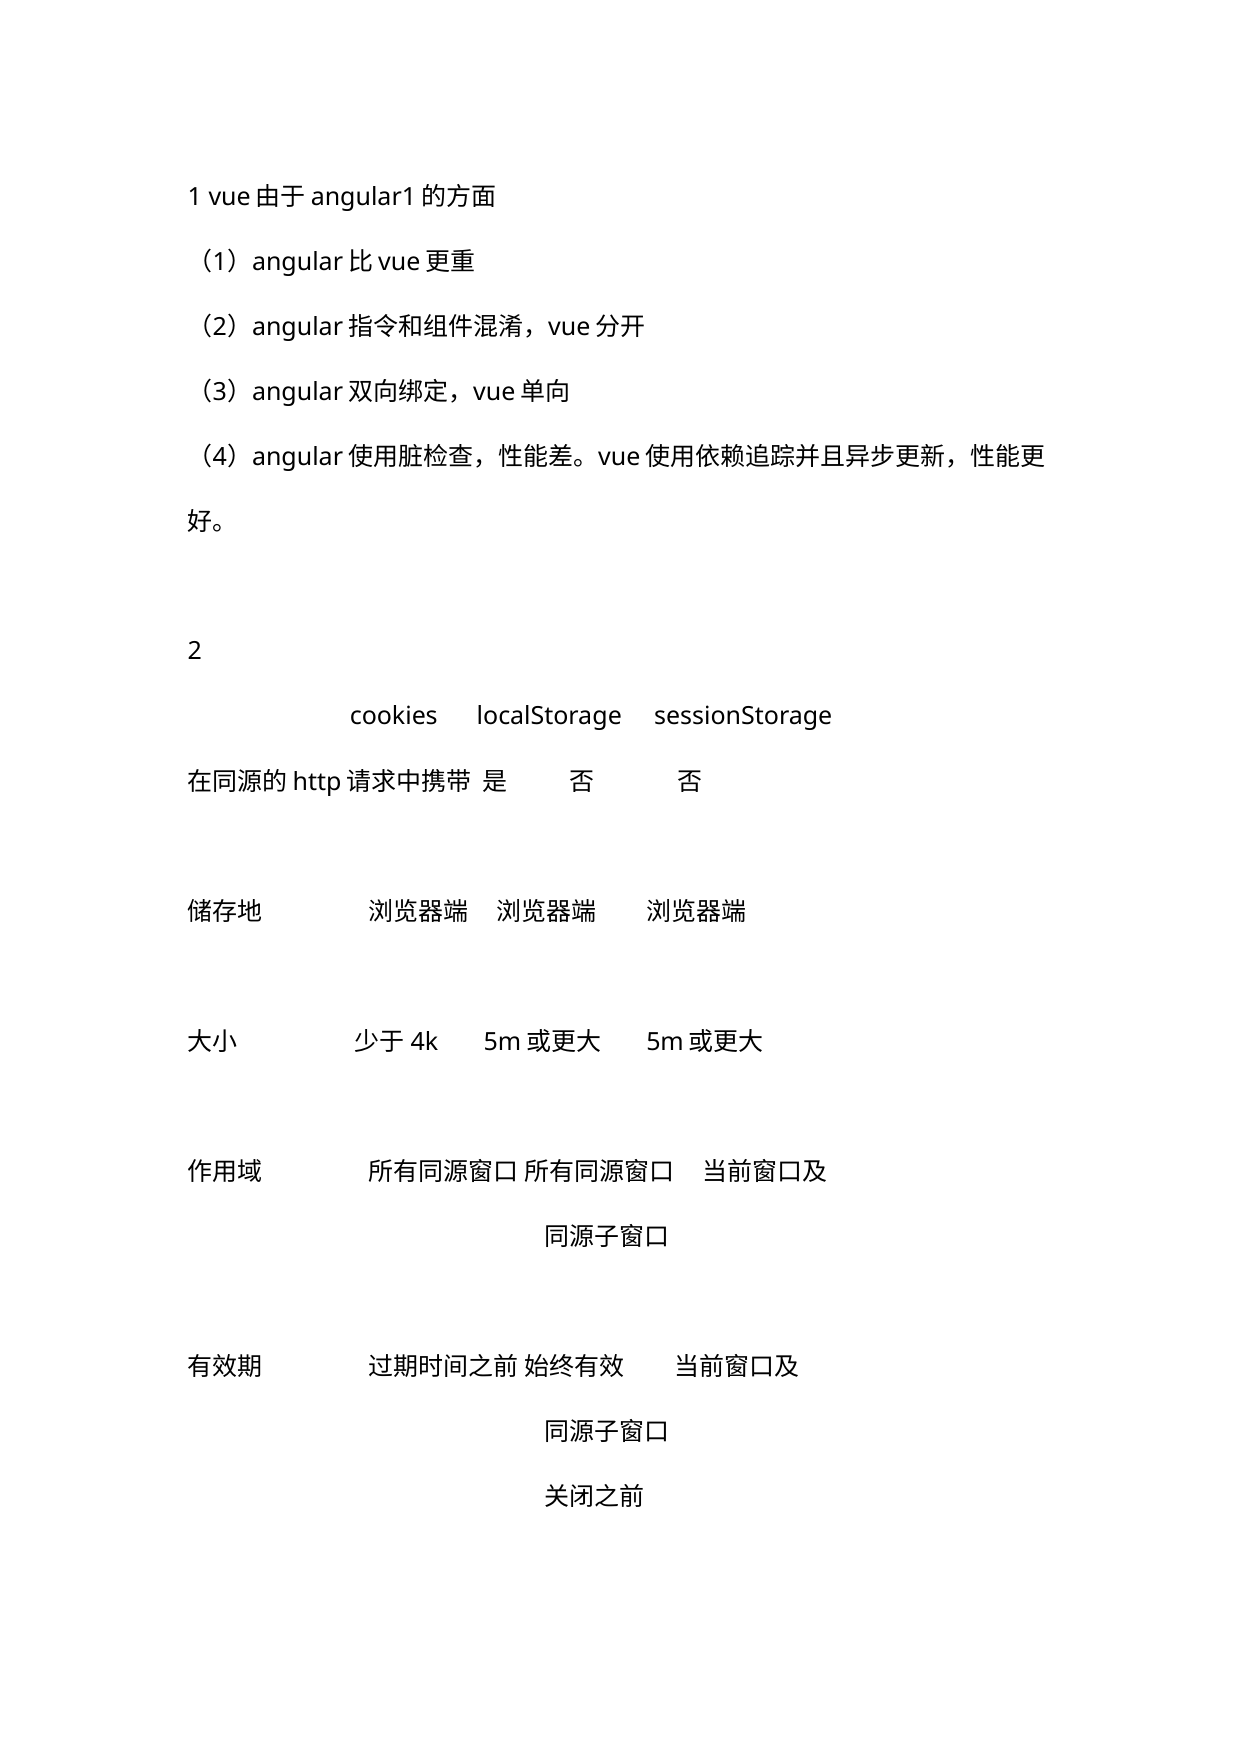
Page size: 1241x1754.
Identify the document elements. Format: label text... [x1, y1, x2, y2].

list cookies localStorage sessionStorage [187, 682, 1053, 747]
list 同源子窗口 [187, 1202, 1053, 1267]
list 作用域 所有同源窗口 所有同源窗口 当前窗口及 [187, 1137, 1053, 1202]
list 在同源的http请求中携带 是 否 否 [187, 747, 1053, 812]
list angular比vue更重 [187, 227, 1053, 292]
list angular双向绑定，vue单向 [187, 357, 1053, 422]
list 同源子窗口 [187, 1397, 1053, 1462]
list 2 [187, 617, 1053, 682]
list 关闭之前 [187, 1462, 1053, 1527]
list angular使用脏检查，性能差。vue使用依赖追踪并且异步更新，性能更好。 [187, 422, 1053, 552]
list angular指令和组件混淆，vue分开 [187, 292, 1053, 357]
list 储存地 浏览器端 浏览器端 浏览器端 [187, 877, 1053, 942]
list 有效期 过期时间之前 始终有效 当前窗口及 [187, 1332, 1053, 1397]
list 大小 少于4k 5m或更大 5m或更大 [187, 1007, 1053, 1072]
text 1 vue由于angular1的方面 [187, 162, 1053, 227]
